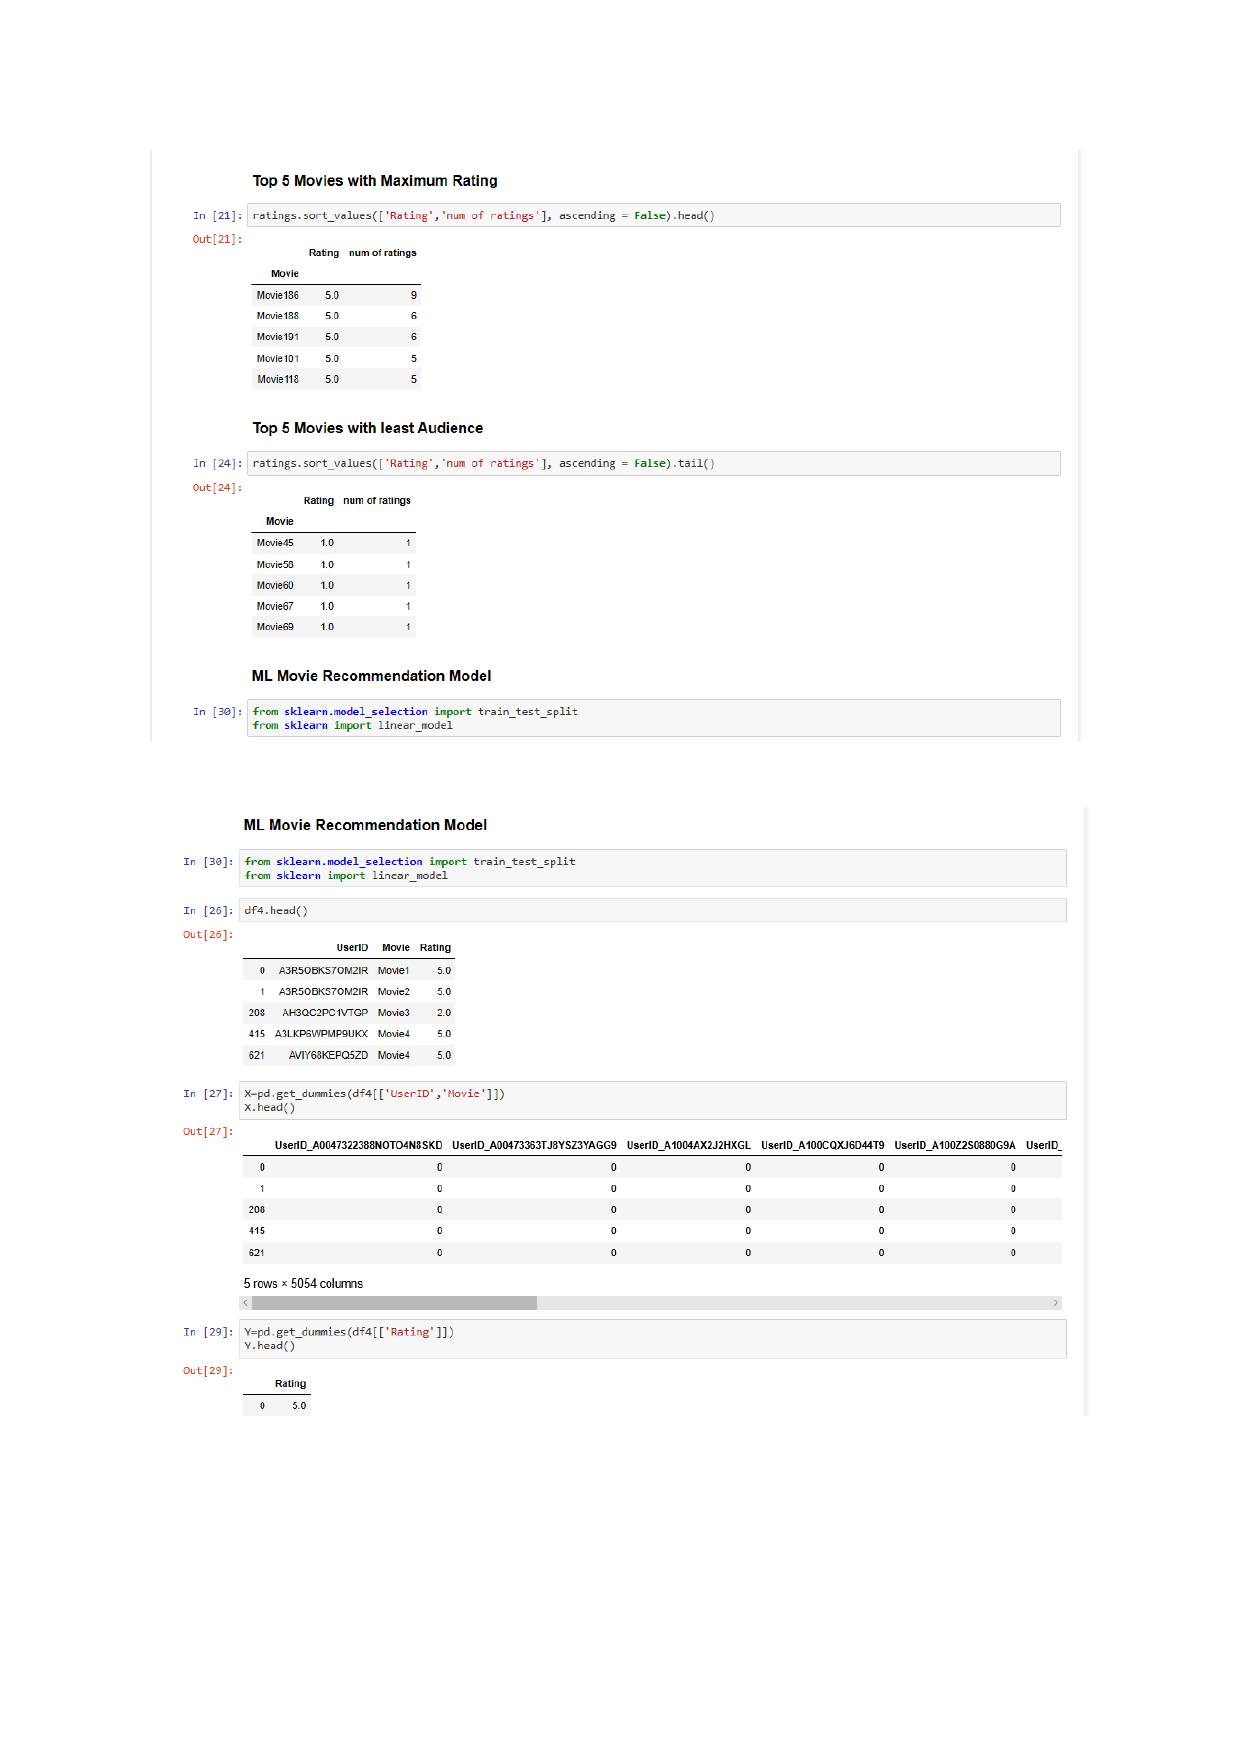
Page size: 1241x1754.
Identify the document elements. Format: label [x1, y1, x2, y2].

picture [150, 150, 1091, 742]
picture [150, 807, 1091, 1416]
